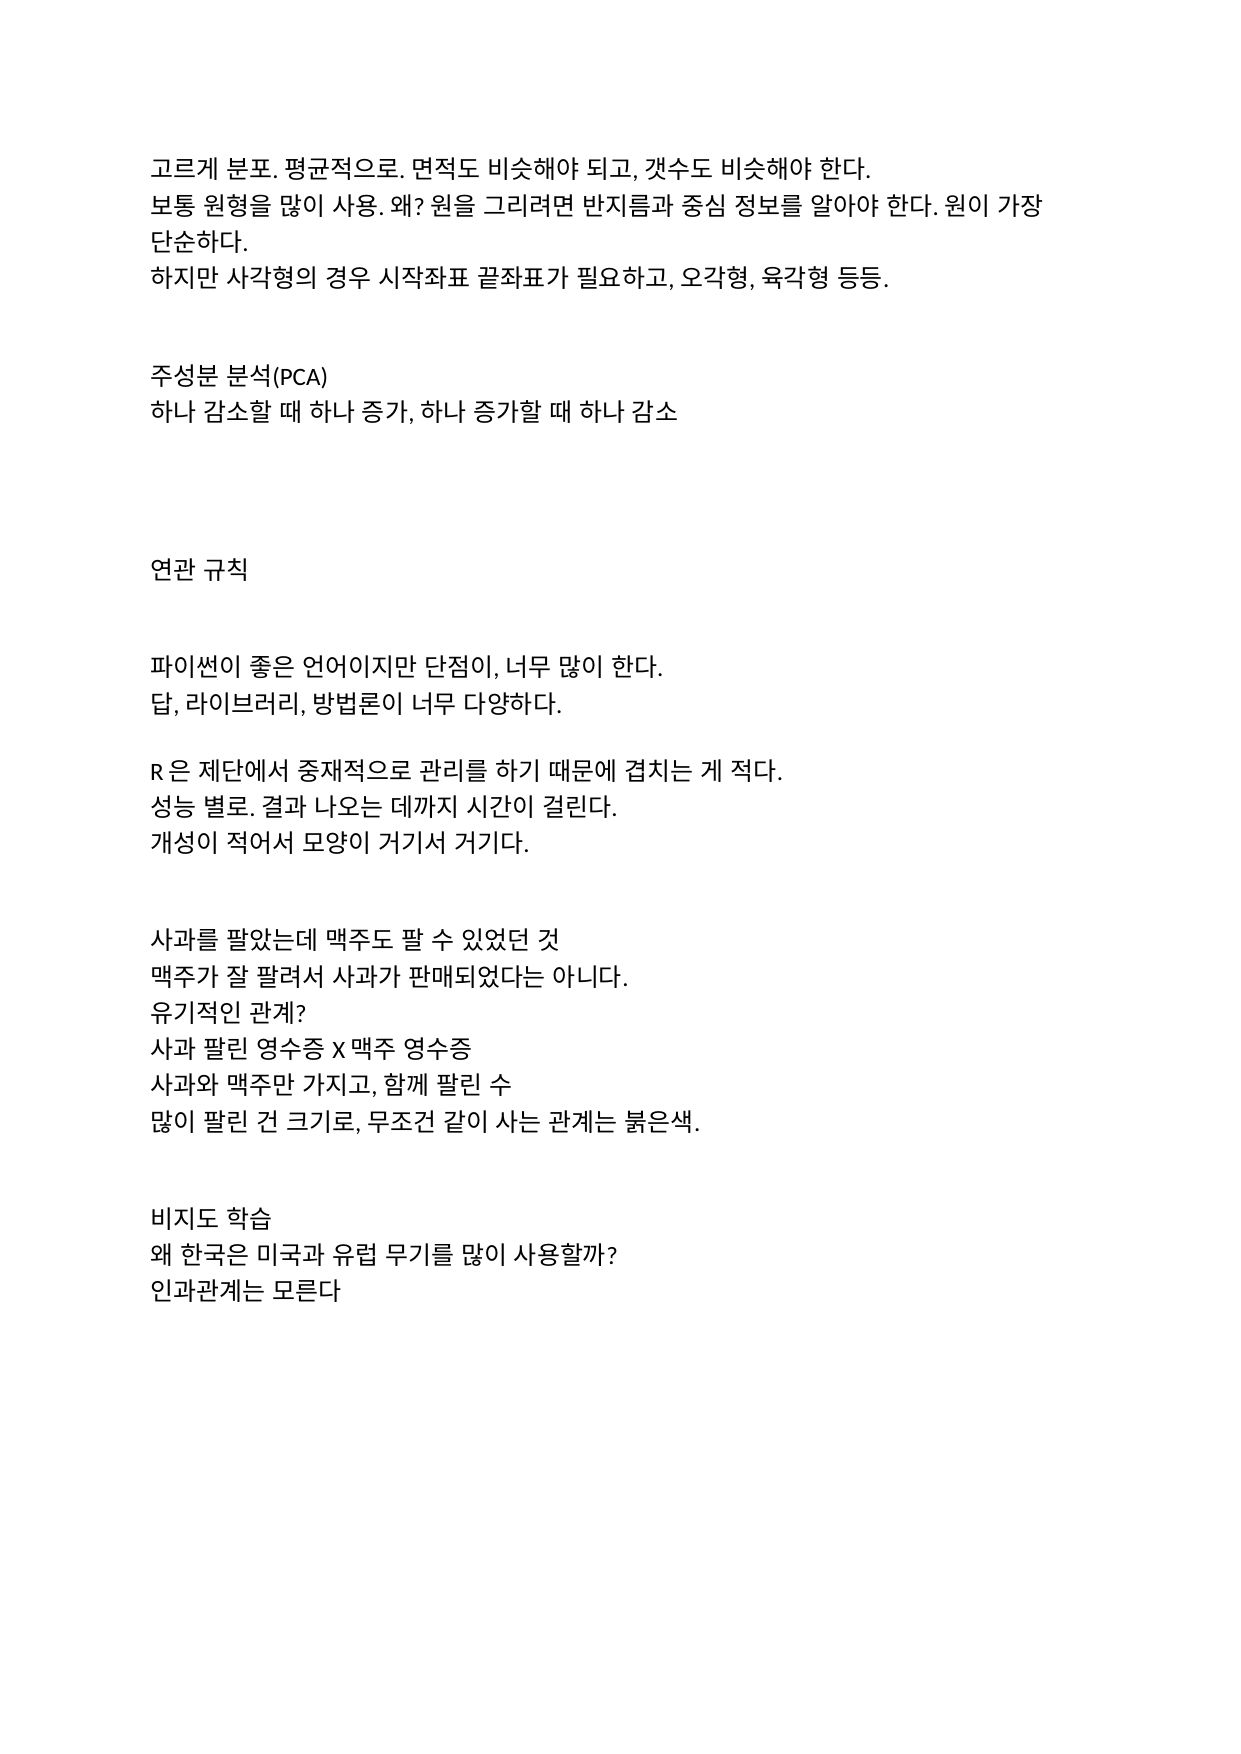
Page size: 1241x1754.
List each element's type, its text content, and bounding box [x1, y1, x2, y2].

text 성능 별로. 결과 나오는 데까지 시간이 걸린다. [150, 787, 1090, 823]
text 주성분 분석(PCA) [150, 356, 1090, 392]
text 왜 한국은 미국과 유럽 무기를 많이 사용할까? [150, 1236, 1090, 1272]
text 많이 팔린 건 크기로, 무조건 같이 사는 관계는 붉은색. [150, 1102, 1090, 1138]
text 하나 감소할 때 하나 증가, 하나 증가할 때 하나 감소 [150, 392, 1090, 428]
text 사과를 팔았는데 맥주도 팔 수 있었던 것 [150, 921, 1090, 957]
text 유기적인 관계? [150, 993, 1090, 1029]
text 사과 팔린 영수증 X 맥주 영수증 [150, 1029, 1090, 1066]
text 답, 라이브러리, 방법론이 너무 다양하다. [150, 684, 1090, 720]
text 하지만 사각형의 경우 시작좌표 끝좌표가 필요하고, 오각형, 육각형 등등. [150, 259, 1090, 295]
text 인과관계는 모른다 [150, 1272, 1090, 1308]
text R은 제단에서 중재적으로 관리를 하기 때문에 겹치는 게 적다. [150, 751, 1090, 787]
text 비지도 학습 [150, 1199, 1090, 1236]
text 맥주가 잘 팔려서 사과가 판매되었다는 아니다. [150, 957, 1090, 993]
text 고르게 분포. 평균적으로. 면적도 비슷해야 되고, 갯수도 비슷해야 한다. [150, 150, 1090, 186]
text 개성이 적어서 모양이 거기서 거기다. [150, 823, 1090, 860]
text 연관 규칙 [150, 551, 1090, 587]
text 보통 원형을 많이 사용. 왜? 원을 그리려면 반지름과 중심 정보를 알아야 한다. 원이 가장 단순하다. [150, 186, 1090, 259]
text 파이썬이 좋은 언어이지만 단점이, 너무 많이 한다. [150, 648, 1090, 684]
text 사과와 맥주만 가지고, 함께 팔린 수 [150, 1066, 1090, 1102]
